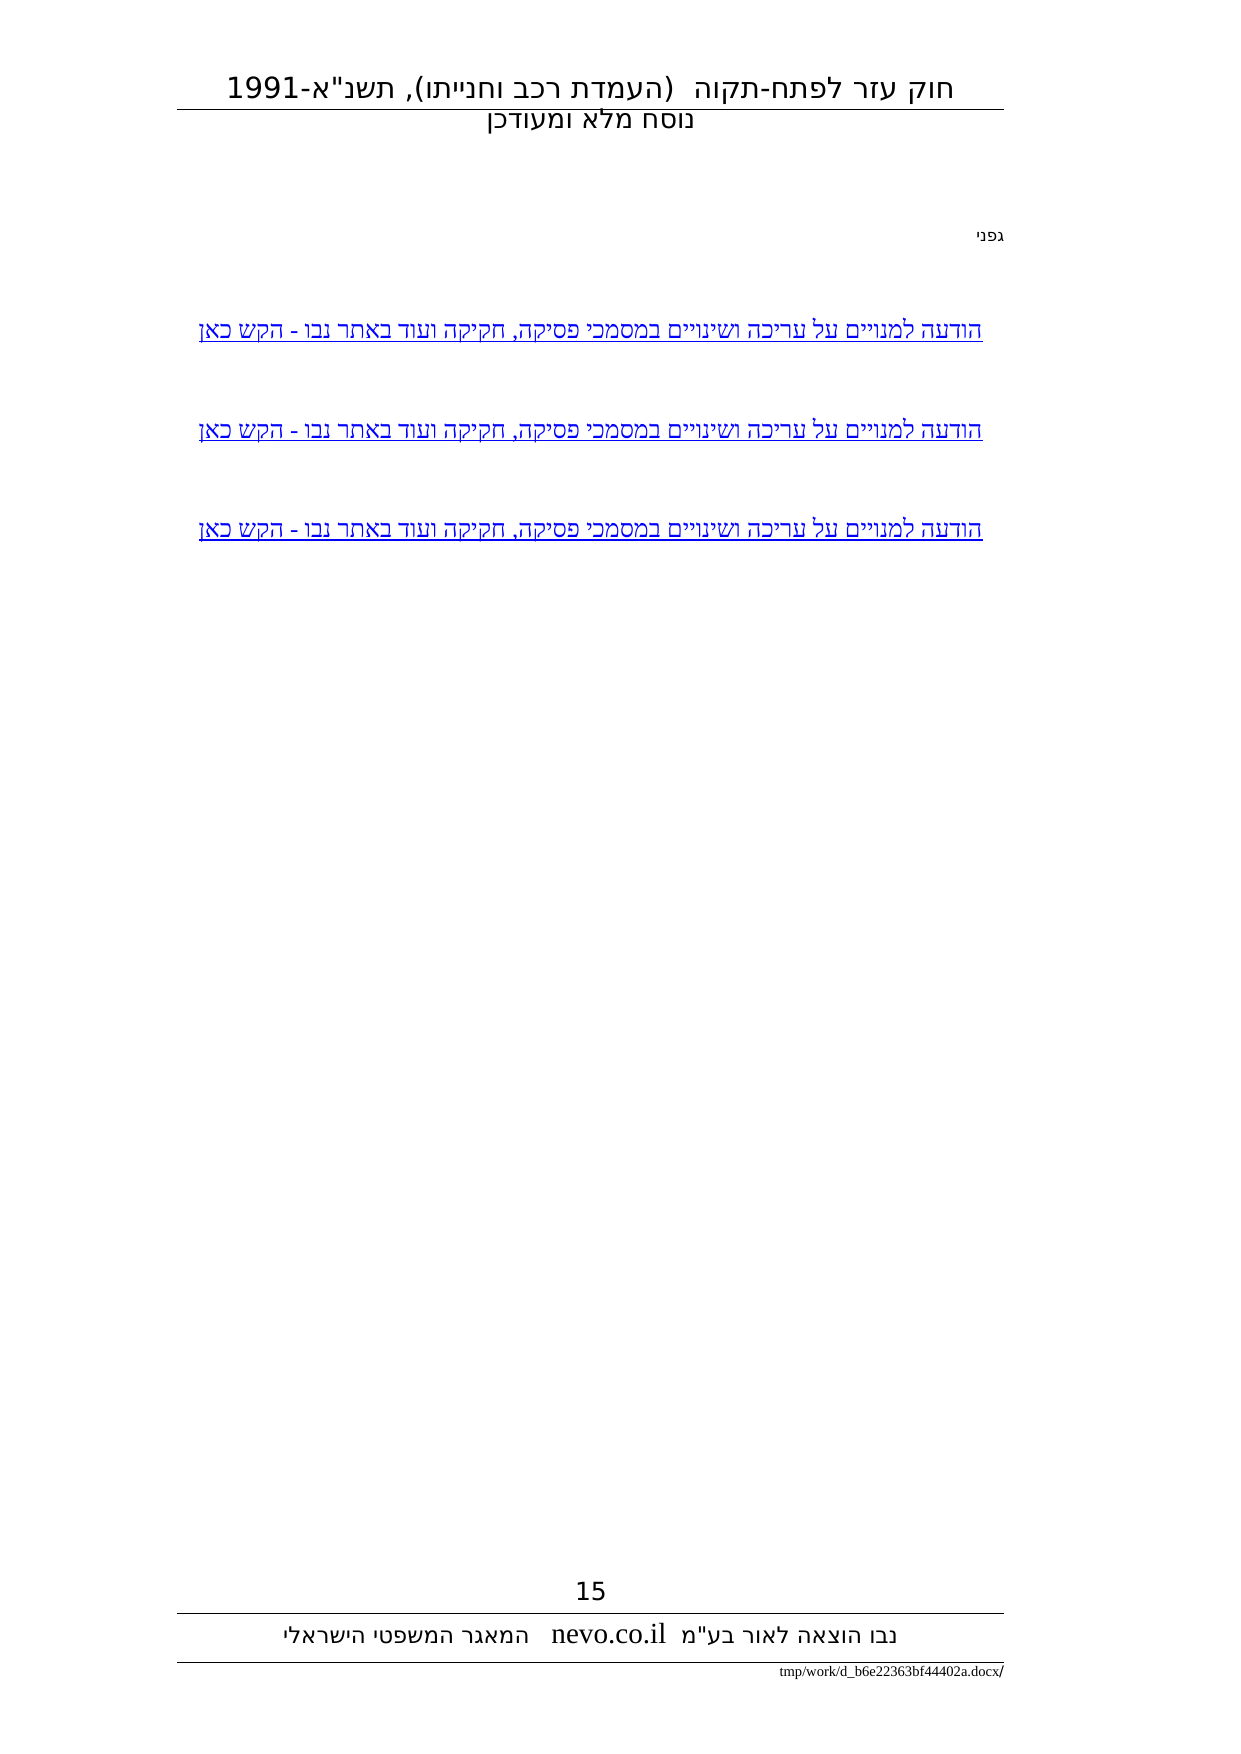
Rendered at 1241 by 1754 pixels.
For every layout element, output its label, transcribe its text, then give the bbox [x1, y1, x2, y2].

text גפני [177, 226, 1004, 245]
text הודעה למנויים על עריכה ושינויים במסמכי פסיקה, חקיקה ועוד באתר נבו - הקש כאן [177, 316, 1004, 344]
text הודעה למנויים על עריכה ושינויים במסמכי פסיקה, חקיקה ועוד באתר נבו - הקש כאן [177, 514, 1004, 543]
text הודעה למנויים על עריכה ושינויים במסמכי פסיקה, חקיקה ועוד באתר נבו - הקש כאן [177, 415, 1004, 444]
